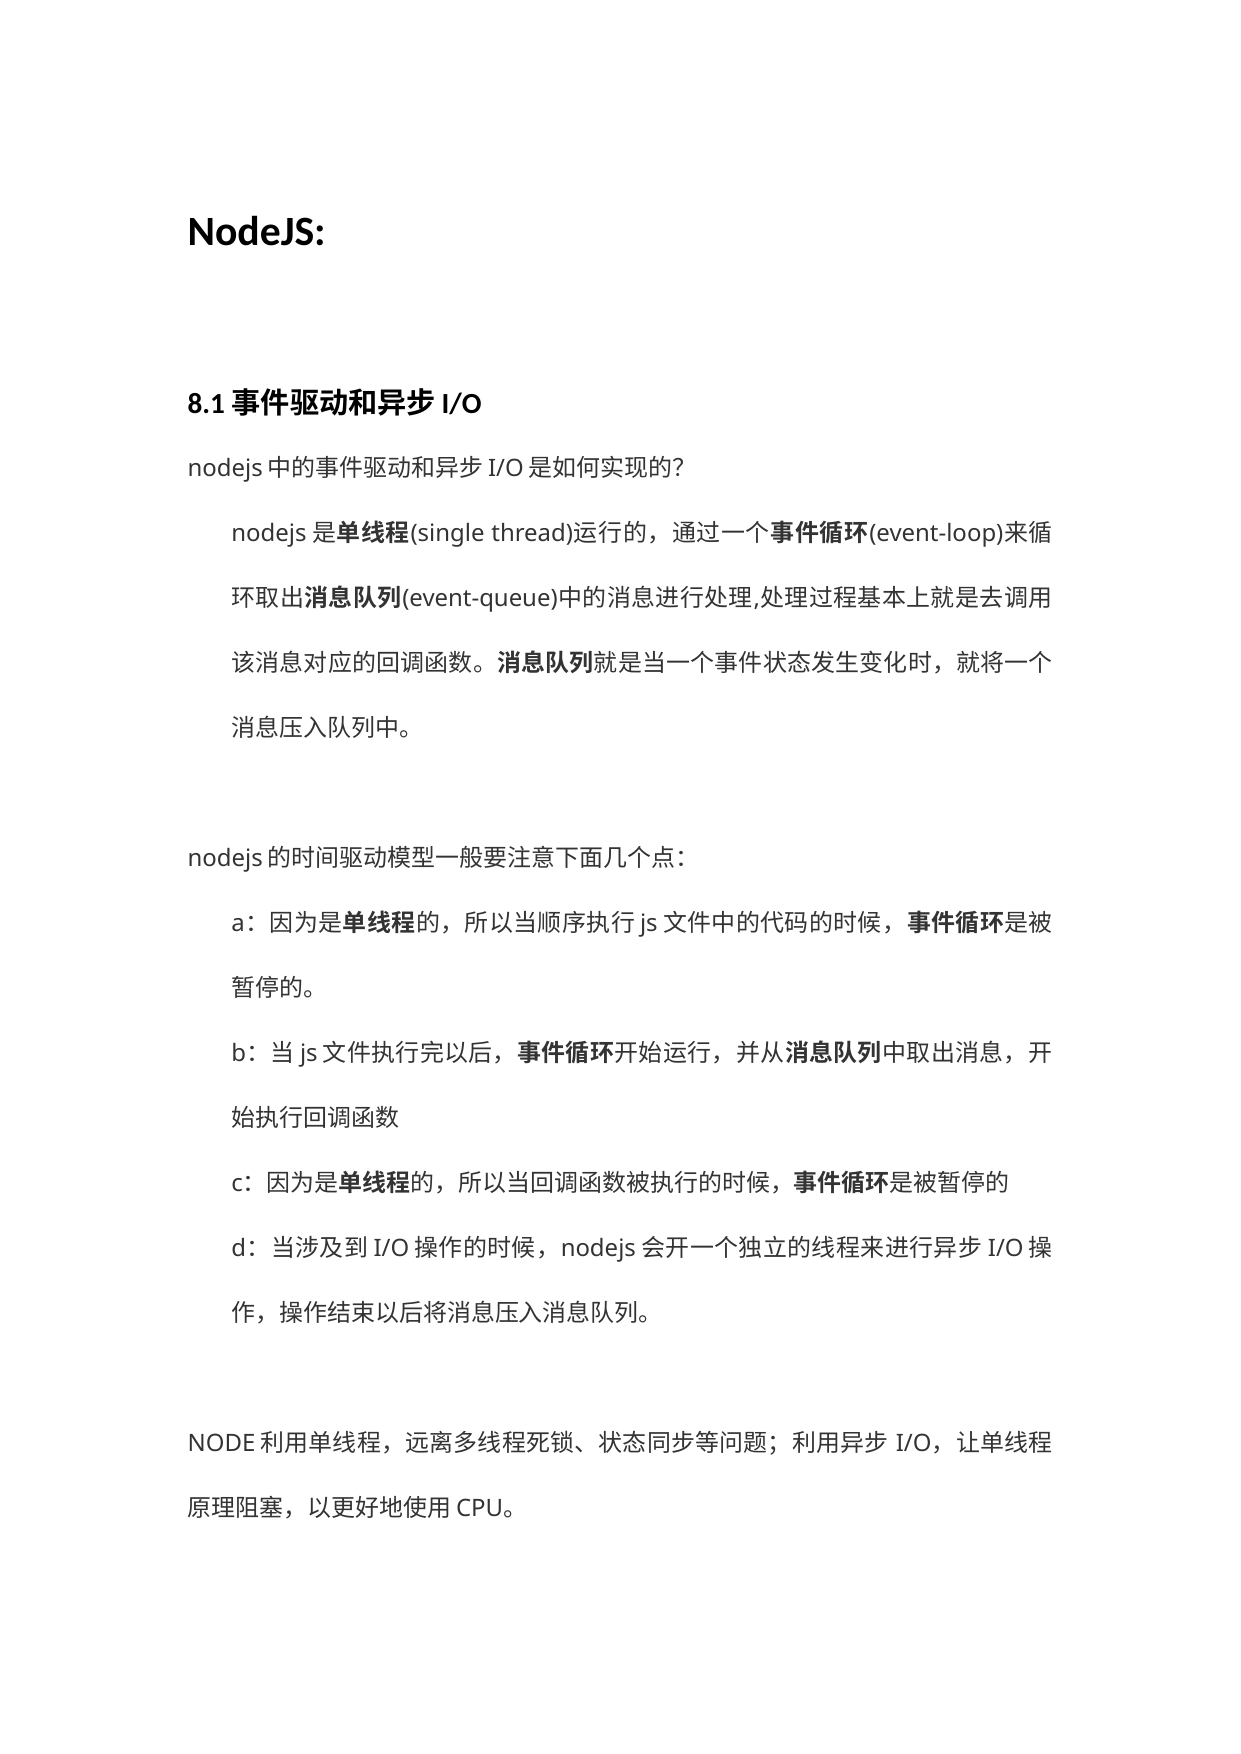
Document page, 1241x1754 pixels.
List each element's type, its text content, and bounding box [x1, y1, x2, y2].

subtitle NodeJS: [187, 197, 1053, 262]
text NODE利用单线程，远离多线程死锁、状态同步等问题；利用异步I/O，让单线程原理阻塞，以更好地使用CPU。 [187, 1408, 1053, 1538]
text 8.1 事件驱动和异步I/O [187, 368, 1053, 433]
text nodejs中的事件驱动和异步I/O是如何实现的？ [187, 433, 1053, 498]
text nodejs的时间驱动模型一般要注意下面几个点： [187, 823, 1053, 888]
text c：因为是单线程的，所以当回调函数被执行的时候，事件循环是被暂停的 [187, 1148, 1053, 1213]
text b：当js文件执行完以后，事件循环开始运行，并从消息队列中取出消息，开始执行回调函数 [231, 1018, 1053, 1148]
text nodejs是单线程(single thread)运行的，通过一个事件循环(event-loop)来循环取出消息队列(event-queue)中的消息进行处理,处理过程基本上就是去调用该消息对应的回调函数。消息队列就是当一个事件状态发生变化时，就将一个消息压入队列中。 [231, 498, 1053, 758]
text d：当涉及到I/O操作的时候，nodejs会开一个独立的线程来进行异步I/O操作，操作结束以后将消息压入消息队列。 [231, 1213, 1053, 1343]
text a：因为是单线程的，所以当顺序执行js文件中的代码的时候，事件循环是被暂停的。 [231, 888, 1053, 1018]
